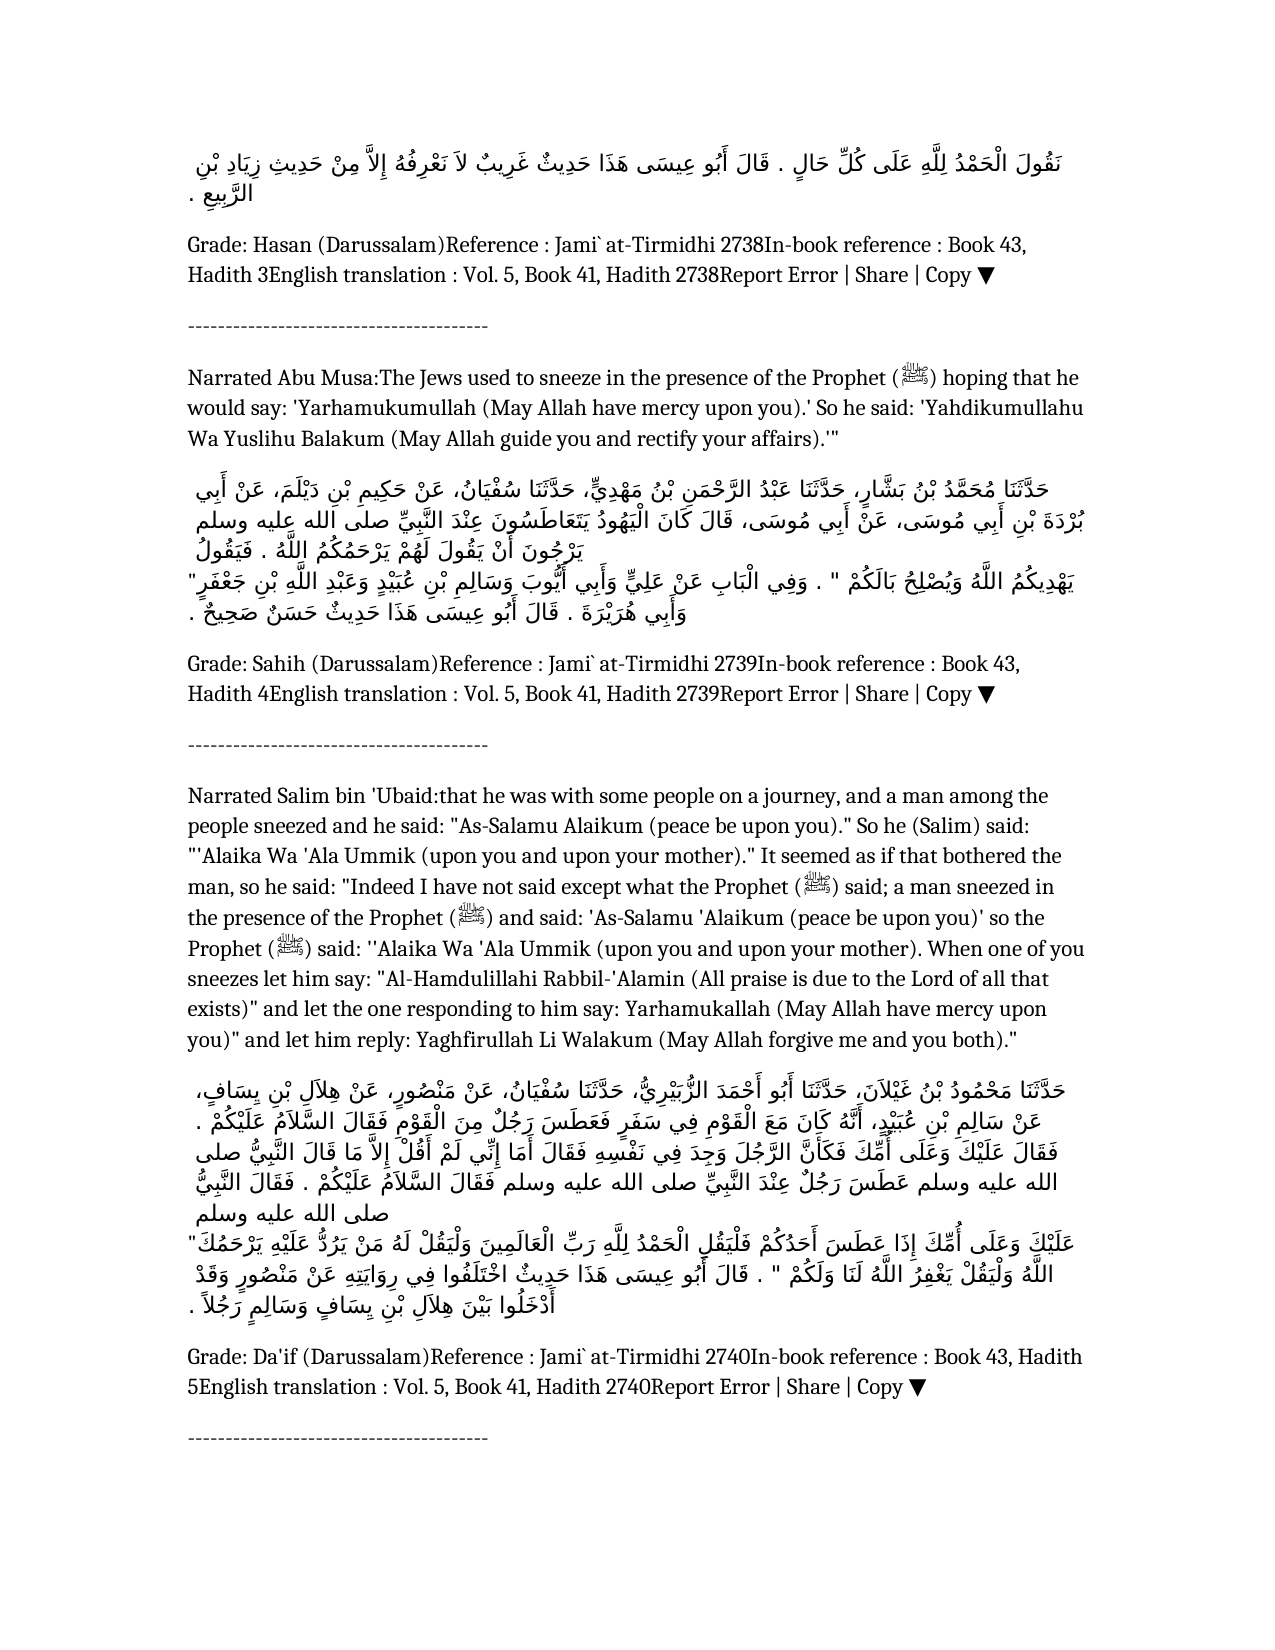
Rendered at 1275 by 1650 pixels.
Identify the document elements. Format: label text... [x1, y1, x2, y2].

text Grade: Hasan (Darussalam)Reference : Jami` at-Tirmidhi 2738In-book reference : Book 43, Hadith 3English translation : Vol. 5, Book 41, Hadith 2738Report Error | Share | Copy ▼ [187, 232, 1087, 289]
text حَدَّثَنَا مَحْمُودُ بْنُ غَيْلاَنَ، حَدَّثَنَا أَبُو أَحْمَدَ الزُّبَيْرِيُّ، حَدَّثَنَا سُفْيَانُ، عَنْ مَنْصُورٍ، عَنْ هِلاَلِ بْنِ يِسَافٍ، عَنْ سَالِمِ بْنِ عُبَيْدٍ، أَنَّهُ كَانَ مَعَ الْقَوْمِ فِي سَفَرٍ فَعَطَسَ رَجُلٌ مِنَ الْقَوْمِ فَقَالَ السَّلاَمُ عَلَيْكُمْ ‏.‏ فَقَالَ عَلَيْكَ وَعَلَى أُمِّكَ فَكَأَنَّ الرَّجُلَ وَجِدَ فِي نَفْسِهِ فَقَالَ أَمَا إِنِّي لَمْ أَقُلْ إِلاَّ مَا قَالَ النَّبِيُّ صلى الله عليه وسلم عَطَسَ رَجُلٌ عِنْدَ النَّبِيِّ صلى الله عليه وسلم فَقَالَ السَّلاَمُ عَلَيْكُمْ ‏.‏ فَقَالَ النَّبِيُّ صلى الله عليه وسلم ‏ "‏ عَلَيْكَ وَعَلَى أُمِّكَ إِذَا عَطَسَ أَحَدُكُمْ فَلْيَقُلِ الْحَمْدُ لِلَّهِ رَبِّ الْعَالَمِينَ وَلْيَقُلْ لَهُ مَنْ يَرُدُّ عَلَيْهِ يَرْحَمُكَ اللَّهُ وَلْيَقُلْ يَغْفِرُ اللَّهُ لَنَا وَلَكُمْ ‏"‏ ‏.‏ قَالَ أَبُو عِيسَى هَذَا حَدِيثٌ اخْتَلَفُوا فِي رِوَايَتِهِ عَنْ مَنْصُورٍ وَقَدْ أَدْخَلُوا بَيْنَ هِلاَلِ بْنِ يِسَافٍ وَسَالِمٍ رَجُلاً ‏.‏ [187, 1077, 1087, 1319]
text Narrated Salim bin 'Ubaid:that he was with some people on a journey, and a man among the people sneezed and he said: "As-Salamu Alaikum (peace be upon you)." So he (Salim) said: "'Alaika Wa 'Ala Ummik (upon you and upon your mother)." It seemed as if that bothered the man, so he said: "Indeed I have not said except what the Prophet (ﷺ) said; a man sneezed in the presence of the Prophet (ﷺ) and said: 'As-Salamu 'Alaikum (peace be upon you)' so the Prophet (ﷺ) said: ''Alaika Wa 'Ala Ummik (upon you and upon your mother). When one of you sneezes let him say: "Al-Hamdulillahi Rabbil-'Alamin (All praise is due to the Lord of all that exists)" and let the one responding to him say: Yarhamukallah (May Allah have mercy upon you)" and let him reply: Yaghfirullah Li Walakum (May Allah forgive me and you both)." [187, 783, 1087, 1053]
text ---------------------------------------- [187, 313, 1087, 340]
text حَدَّثَنَا مُحَمَّدُ بْنُ بَشَّارٍ، حَدَّثَنَا عَبْدُ الرَّحْمَنِ بْنُ مَهْدِيٍّ، حَدَّثَنَا سُفْيَانُ، عَنْ حَكِيمِ بْنِ دَيْلَمَ، عَنْ أَبِي بُرْدَةَ بْنِ أَبِي مُوسَى، عَنْ أَبِي مُوسَى، قَالَ كَانَ الْيَهُودُ يَتَعَاطَسُونَ عِنْدَ النَّبِيِّ صلى الله عليه وسلم يَرْجُونَ أَنْ يَقُولَ لَهُمْ يَرْحَمُكُمُ اللَّهُ ‏.‏ فَيَقُولُ ‏ "‏ يَهْدِيكُمُ اللَّهُ وَيُصْلِحُ بَالَكُمْ ‏"‏ ‏.‏ وَفِي الْبَابِ عَنْ عَلِيٍّ وَأَبِي أَيُّوبَ وَسَالِمِ بْنِ عُبَيْدٍ وَعَبْدِ اللَّهِ بْنِ جَعْفَرٍ وَأَبِي هُرَيْرَةَ ‏.‏ قَالَ أَبُو عِيسَى هَذَا حَدِيثٌ حَسَنٌ صَحِيحٌ ‏.‏ [187, 476, 1087, 626]
text Grade: Sahih (Darussalam)Reference : Jami` at-Tirmidhi 2739In-book reference : Book 43, Hadith 4English translation : Vol. 5, Book 41, Hadith 2739Report Error | Share | Copy ▼ [187, 651, 1087, 707]
text ---------------------------------------- [187, 1425, 1087, 1451]
text Narrated Abu Musa:The Jews used to sneeze in the presence of the Prophet (ﷺ) hoping that he would say: 'Yarhamukumullah (May Allah have mercy upon you).' So he said: 'Yahdikumullahu Wa Yuslihu Balakum (May Allah guide you and rectify your affairs).'" [187, 364, 1087, 452]
text Grade: Da'if (Darussalam)Reference : Jami` at-Tirmidhi 2740In-book reference : Book 43, Hadith 5English translation : Vol. 5, Book 41, Hadith 2740Report Error | Share | Copy ▼ [187, 1343, 1087, 1400]
text ---------------------------------------- [187, 732, 1087, 758]
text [187, 150, 1087, 207]
